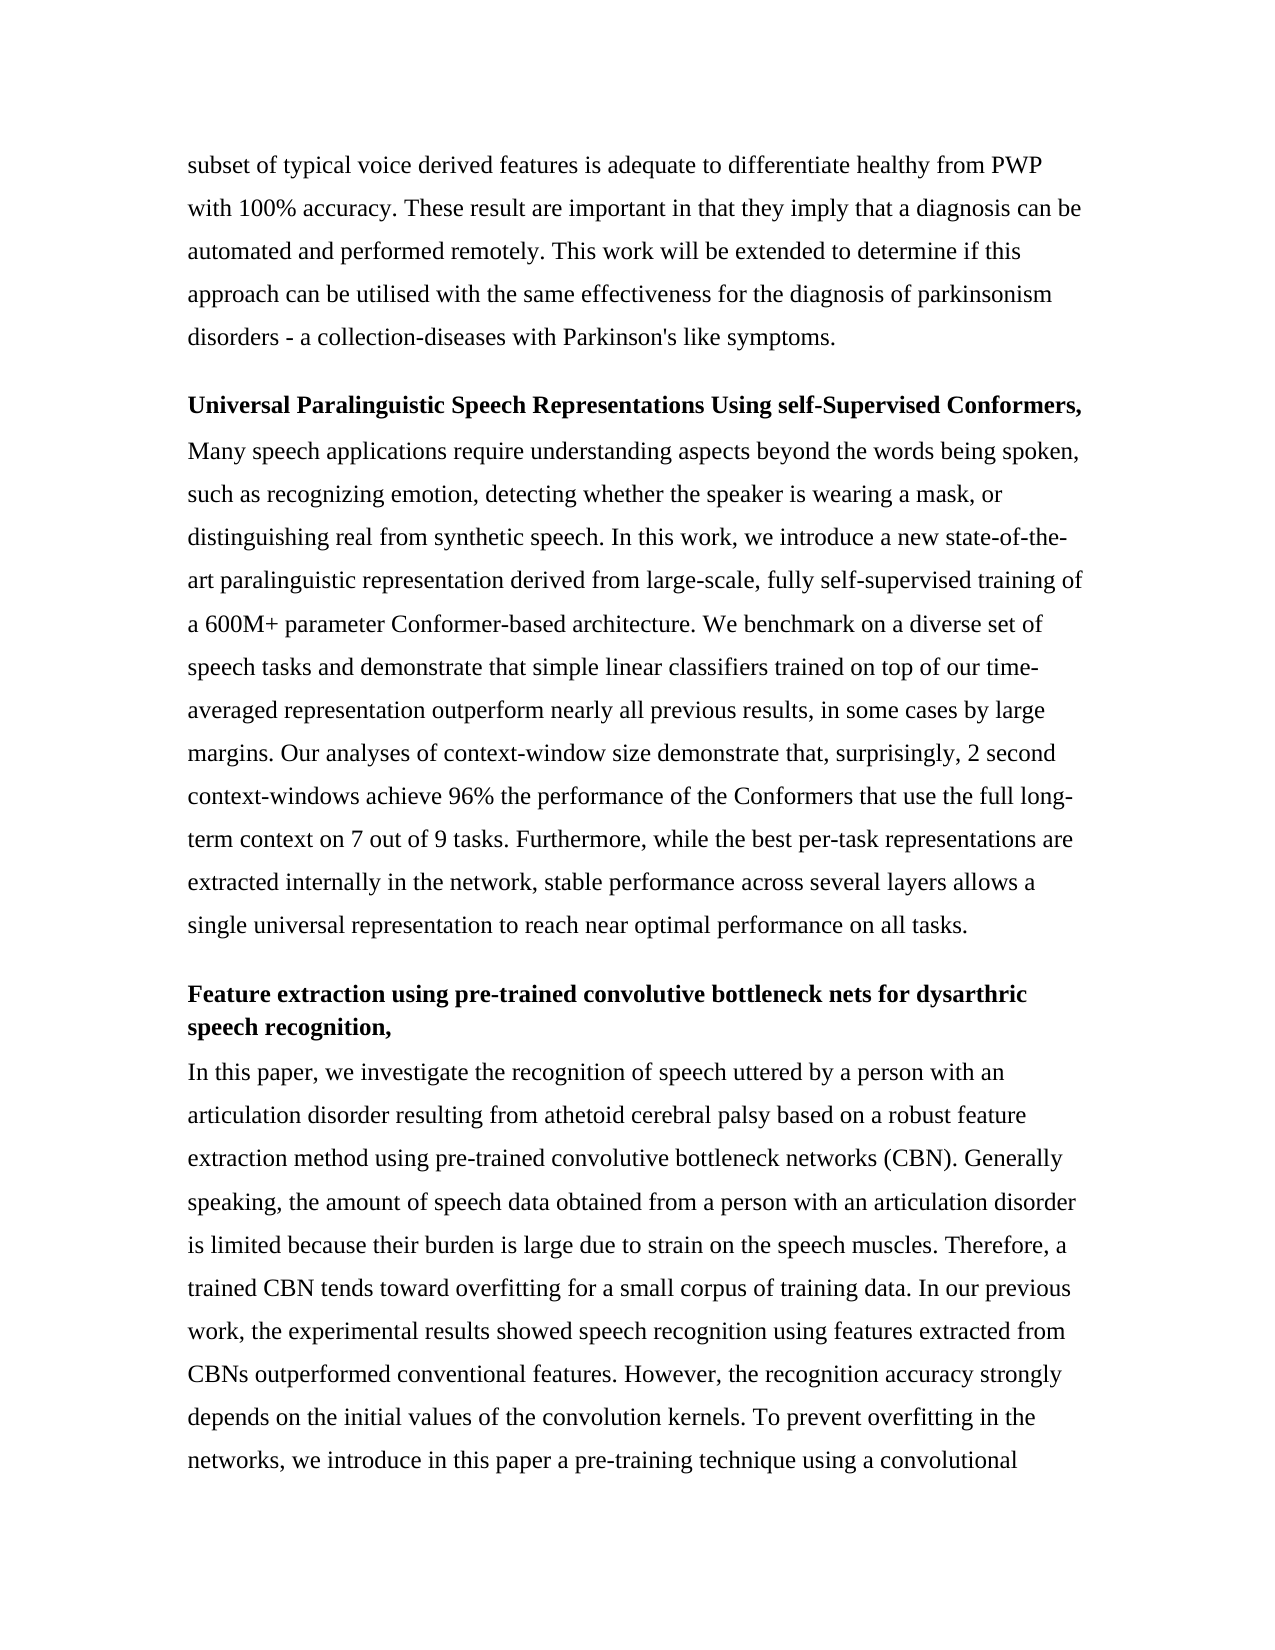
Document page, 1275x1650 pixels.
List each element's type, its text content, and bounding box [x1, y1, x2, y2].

text Many speech applications require understanding aspects beyond the words being spoken, such as recognizing emotion, detecting whether the speaker is wearing a mask, or distinguishing real from synthetic speech. In this work, we introduce a new state-of-the-art paralinguistic representation derived from large-scale, fully self-supervised training of a 600M+ parameter Conformer-based architecture. We benchmark on a diverse set of speech tasks and demonstrate that simple linear classifiers trained on top of our time-averaged representation outperform nearly all previous results, in some cases by large margins. Our analyses of context-window size demonstrate that, surprisingly, 2 second context-windows achieve 96% the performance of the Conformers that use the full long-term context on 7 out of 9 tasks. Furthermore, while the best per-task representations are extracted internally in the network, stable performance across several layers allows a single universal representation to reach near optimal performance on all tasks. [187, 436, 1087, 939]
text Universal Paralinguistic Speech Representations Using self-Supervised Conformers, [187, 391, 1087, 419]
text Feature extraction using pre-trained convolutive bottleneck nets for dysarthric speech recognition, [187, 979, 1087, 1040]
